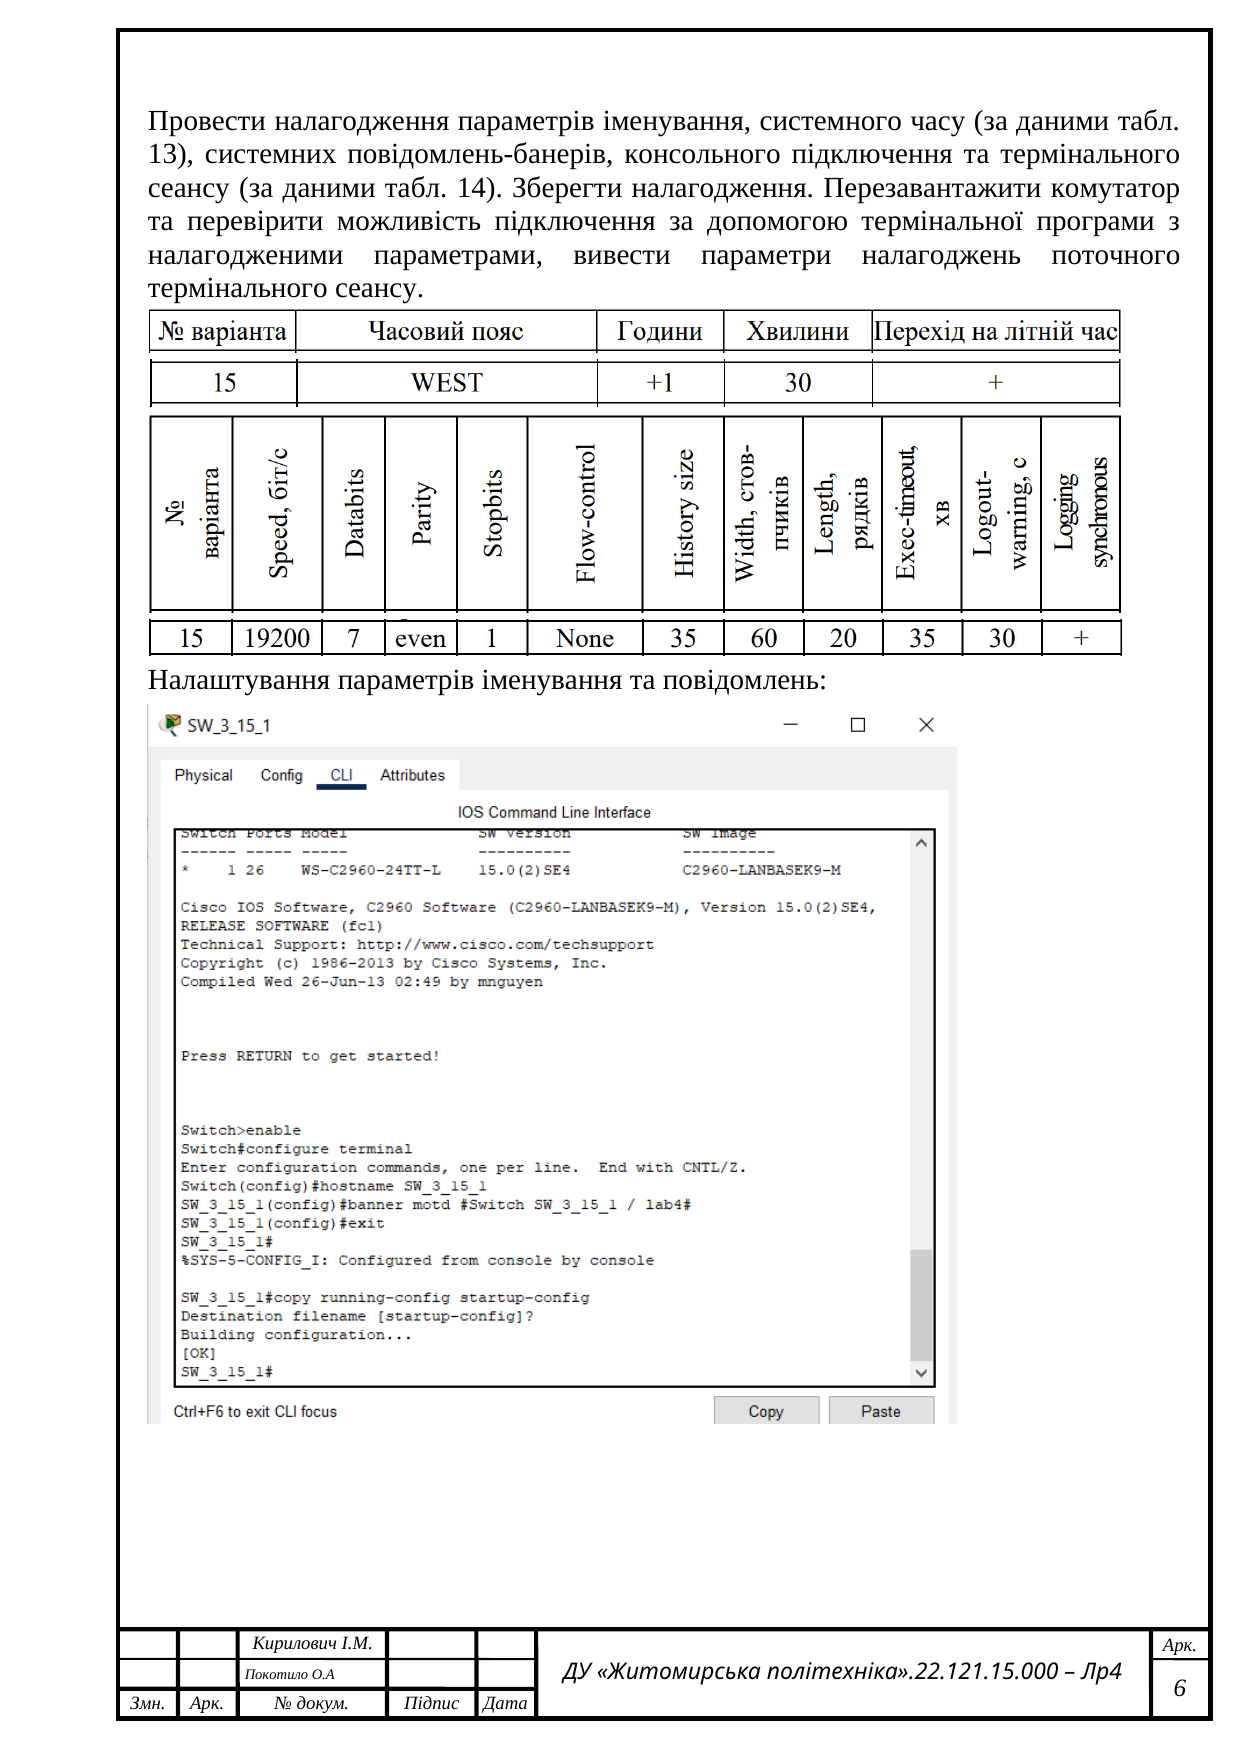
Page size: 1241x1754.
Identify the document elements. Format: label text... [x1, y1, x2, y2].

text Налаштування параметрів іменування та повідомлень: [148, 662, 1181, 696]
picture [147, 619, 1123, 656]
picture [147, 359, 1123, 407]
picture [147, 413, 1123, 613]
text Провести налагодження параметрів іменування, системного часу (за даними табл. 13), системних повідомлень-банерів, консольного підключення та термінального сеансу (за даними табл. 14). Зберегти налагодження. Перезавантажити комутатор та перевірити можливість підключення за допомогою термінальної програми з налагодженими параметрами, вивести параметри налагоджень поточного термінального сеансу. [148, 103, 1181, 304]
picture [147, 704, 958, 1424]
picture [147, 307, 1123, 353]
